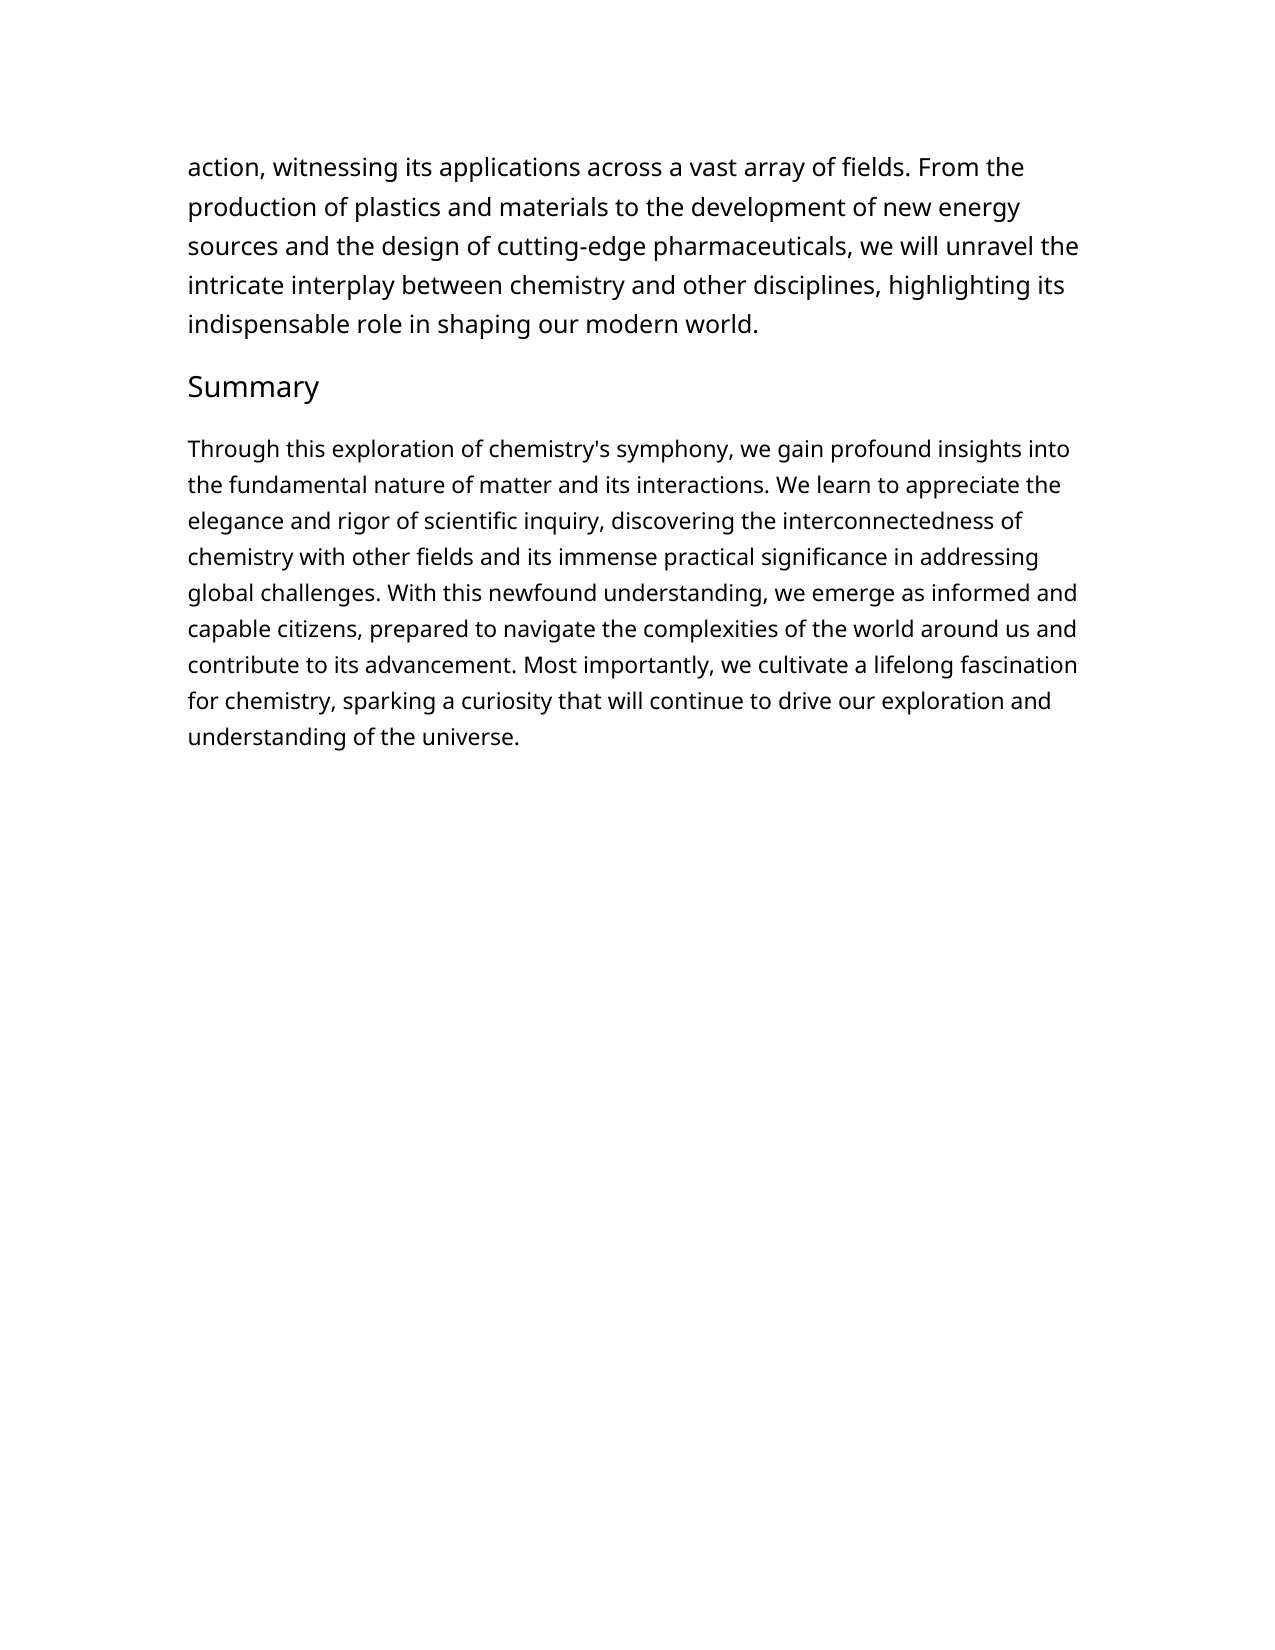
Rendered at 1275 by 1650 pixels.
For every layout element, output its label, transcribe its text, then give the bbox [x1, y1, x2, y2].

text Summary [187, 367, 1087, 406]
text Through this exploration of chemistry's symphony, we gain profound insights into the fundamental nature of matter and its interactions. We learn to appreciate the elegance and rigor of scientific inquiry, discovering the interconnectedness of chemistry with other fields and its immense practical significance in addressing global challenges. With this newfound understanding, we emerge as informed and capable citizens, prepared to navigate the complexities of the world around us and contribute to its advancement. Most importantly, we cultivate a lifelong fascination for chemistry, sparking a curiosity that will continue to drive our exploration and understanding of the universe. [187, 433, 1087, 752]
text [187, 150, 1087, 341]
